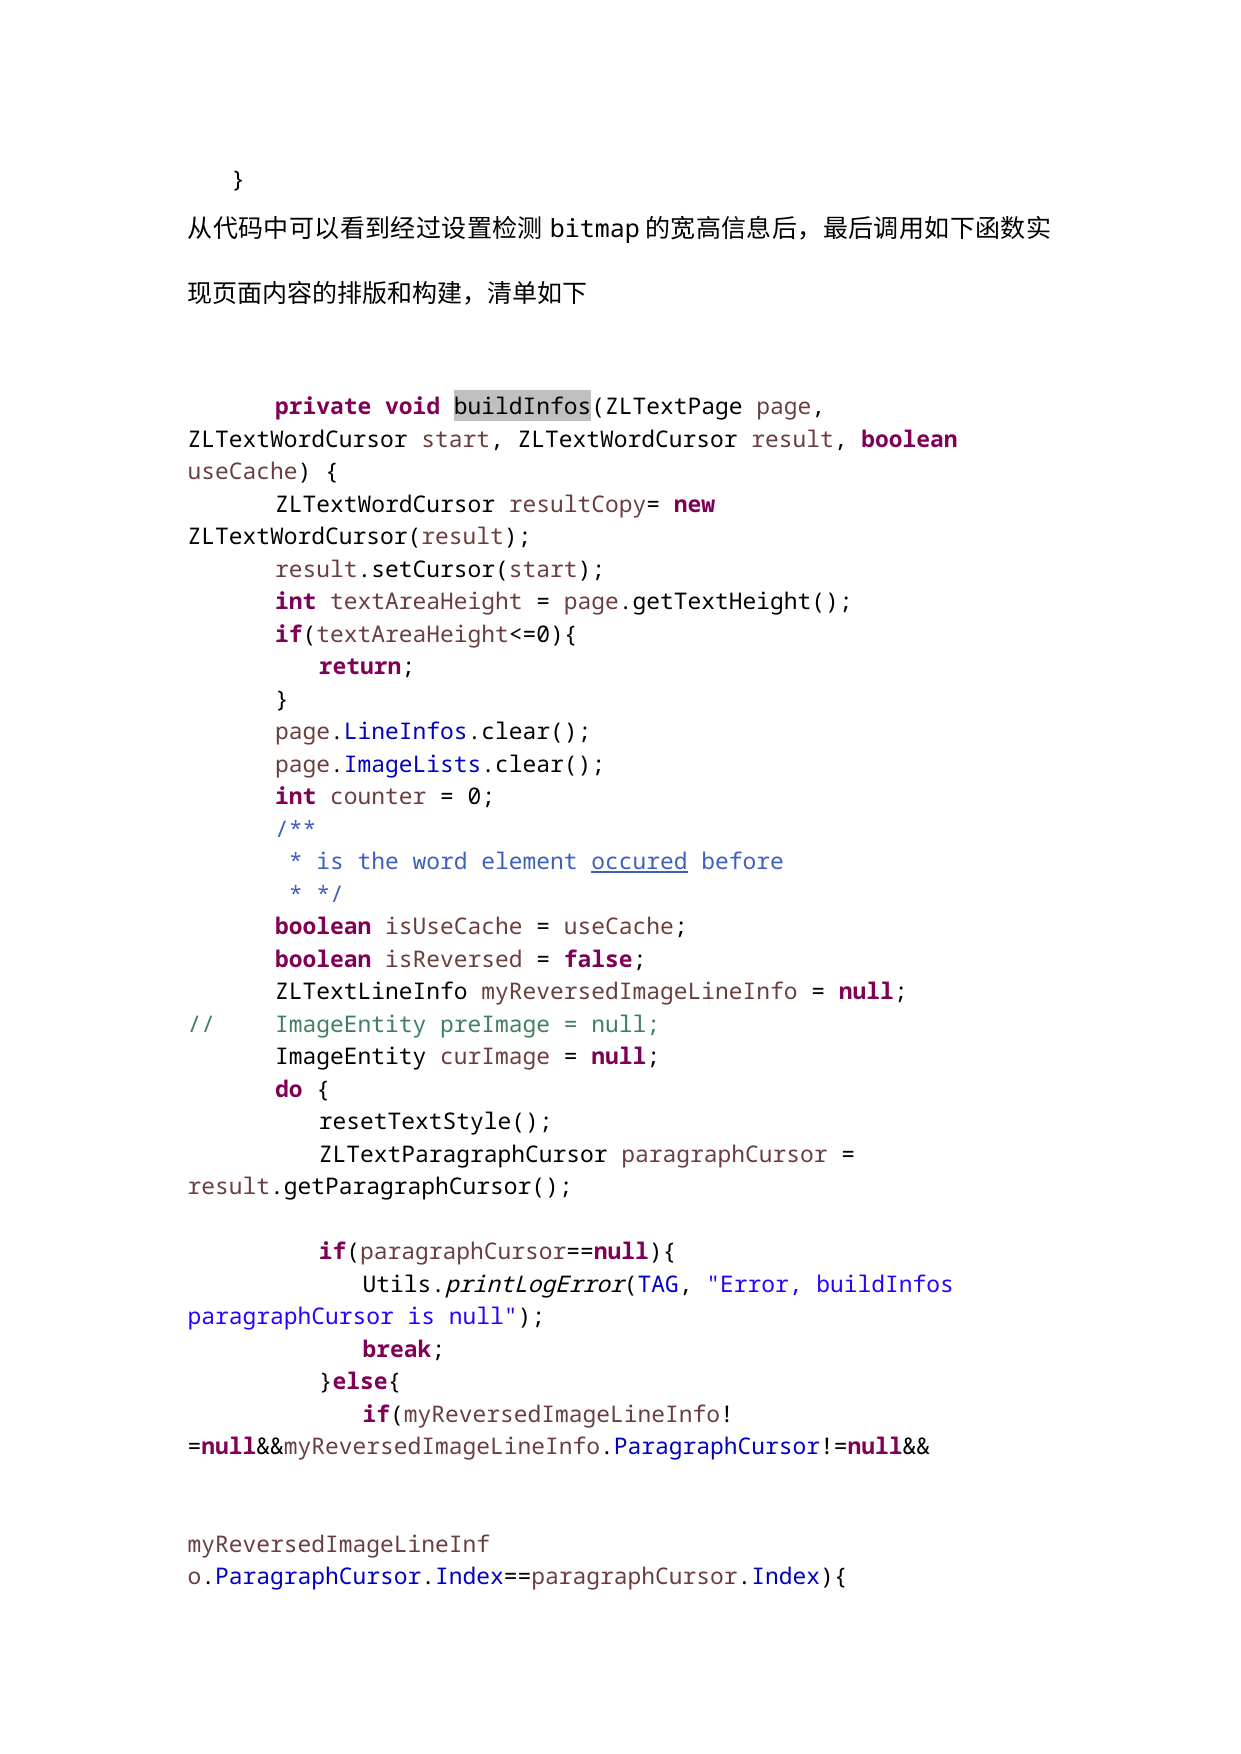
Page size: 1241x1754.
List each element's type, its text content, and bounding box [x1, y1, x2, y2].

text return; [187, 649, 1053, 682]
text int counter = 0; [187, 779, 1053, 812]
text if(textAreaHeight<=0){ [187, 617, 1053, 649]
text if(paragraphCursor==null){ [187, 1234, 1053, 1267]
text } [187, 682, 1053, 714]
text boolean isUseCache = useCache; [187, 909, 1053, 942]
text boolean isReversed = false; [187, 942, 1053, 974]
text } [187, 162, 1053, 194]
text 从代码中可以看到经过设置检测bitmap的宽高信息后，最后调用如下函数实现页面内容的排版和构建，清单如下 [187, 194, 1053, 324]
text ZLTextWordCursor resultCopy= new ZLTextWordCursor(result); [187, 487, 1053, 552]
text int textAreaHeight = page.getTextHeight(); [187, 584, 1053, 617]
text resetTextStyle(); [187, 1104, 1053, 1137]
text Utils.printLogError(TAG, "Error, buildInfos paragraphCursor is null"); [187, 1267, 1053, 1332]
text if(myReversedImageLineInfo!=null&&myReversedImageLineInfo.ParagraphCursor!=null&& [187, 1397, 1053, 1462]
text page.LineInfos.clear(); [187, 714, 1053, 747]
text result.setCursor(start); [187, 552, 1053, 584]
text * */ [187, 877, 1053, 909]
text ZLTextParagraphCursor paragraphCursor = result.getParagraphCursor(); [187, 1137, 1053, 1202]
text myReversedImageLineInfo.ParagraphCursor.Index==paragraphCursor.Index){ [187, 1462, 1053, 1592]
text break; [187, 1332, 1053, 1364]
text do { [187, 1072, 1053, 1104]
text /** [187, 812, 1053, 844]
text private void buildInfos(ZLTextPage page, ZLTextWordCursor start, ZLTextWordCursor result, boolean useCache) { [187, 389, 1053, 487]
text * is the word element occured before [187, 844, 1053, 877]
text ZLTextLineInfo myReversedImageLineInfo = null; [187, 974, 1053, 1007]
text // ImageEntity preImage = null; [187, 1007, 1053, 1039]
text page.ImageLists.clear(); [187, 747, 1053, 779]
text ImageEntity curImage = null; [187, 1039, 1053, 1072]
text }else{ [187, 1364, 1053, 1397]
